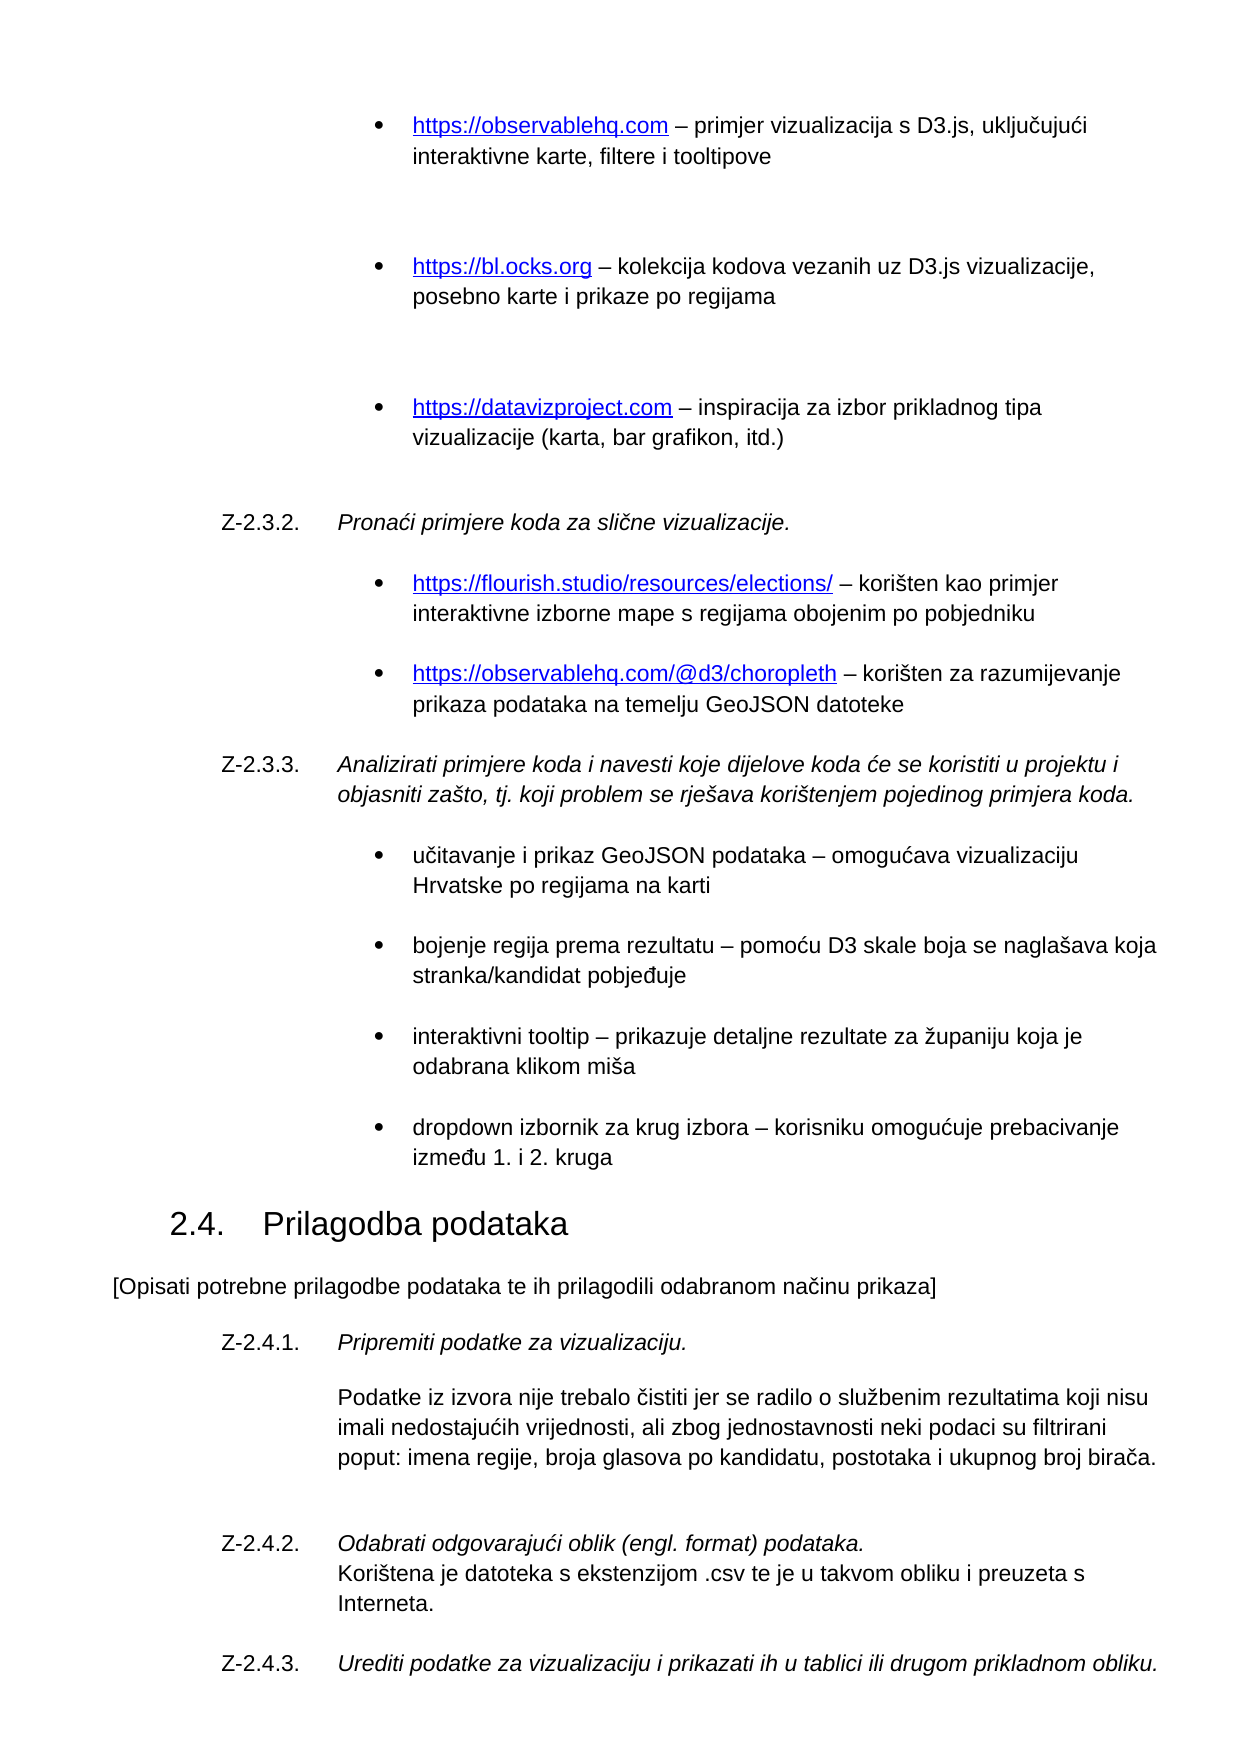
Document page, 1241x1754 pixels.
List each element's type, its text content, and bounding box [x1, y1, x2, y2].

list bojenje regija prema rezultatu – pomoću D3 skale boja se naglašava koja stranka/kandidat pobjeđuje [375, 932, 1165, 989]
text Podatke iz izvora nije trebalo čistiti jer se radilo o službenim rezultatima koji nisu imali nedostajućih vrijednosti, ali zbog jednostavnosti neki podaci su filtrirani poput: imena regije, broja glasova po kandidatu, postotaka i ukupnog broj birača. [337, 1384, 1165, 1471]
text [Opisati potrebne prilagodbe podataka te ih prilagodili odabranom načinu prikaza] [112, 1273, 1165, 1300]
list Odabrati odgovarajući oblik (engl. format) podataka. [300, 1529, 1165, 1556]
list Analizirati primjere koda i navesti koje dijelove koda će se koristiti u projektu i objasniti zašto, tj. koji problem se rješava korištenjem pojedinog primjera koda. [300, 751, 1165, 808]
subtitle Prilagodba podataka [225, 1204, 1165, 1243]
list https://flourish.studio/resources/elections/ – korišten kao primjer interaktivne izborne mape s regijama obojenim po pobjedniku [375, 570, 1165, 626]
list https://observablehq.com – primjer vizualizacija s D3.js, uključujući interaktivne karte, filtere i tooltipove [375, 112, 1165, 169]
list https://bl.ocks.org – kolekcija kodova vezanih uz D3.js vizualizacije, posebno karte i prikaze po regijama [375, 253, 1165, 310]
list dropdown izbornik za krug izbora – korisniku omogućuje prebacivanje između 1. i 2. kruga [375, 1113, 1165, 1170]
text Korištena je datoteka s ekstenzijom .csv te je u takvom obliku i preuzeta s Interneta. [337, 1560, 1165, 1616]
list https://observablehq.com/@d3/choropleth – korišten za razumijevanje prikaza podataka na temelju GeoJSON datoteke [375, 660, 1165, 717]
list Urediti podatke za vizualizaciju i prikazati ih u tablici ili drugom prikladnom obliku. [300, 1650, 1165, 1677]
list interaktivni tooltip – prikazuje detaljne rezultate za županiju koja je odabrana klikom miša [375, 1023, 1165, 1079]
list Pronaći primjere koda za slične vizualizacije. [300, 509, 1165, 536]
list Pripremiti podatke za vizualizaciju. [300, 1328, 1165, 1355]
list https://datavizproject.com – inspiracija za izbor prikladnog tipa vizualizacije (karta, bar grafikon, itd.) [375, 394, 1165, 450]
list učitavanje i prikaz GeoJSON podataka – omogućava vizualizaciju Hrvatske po regijama na karti [375, 842, 1165, 898]
